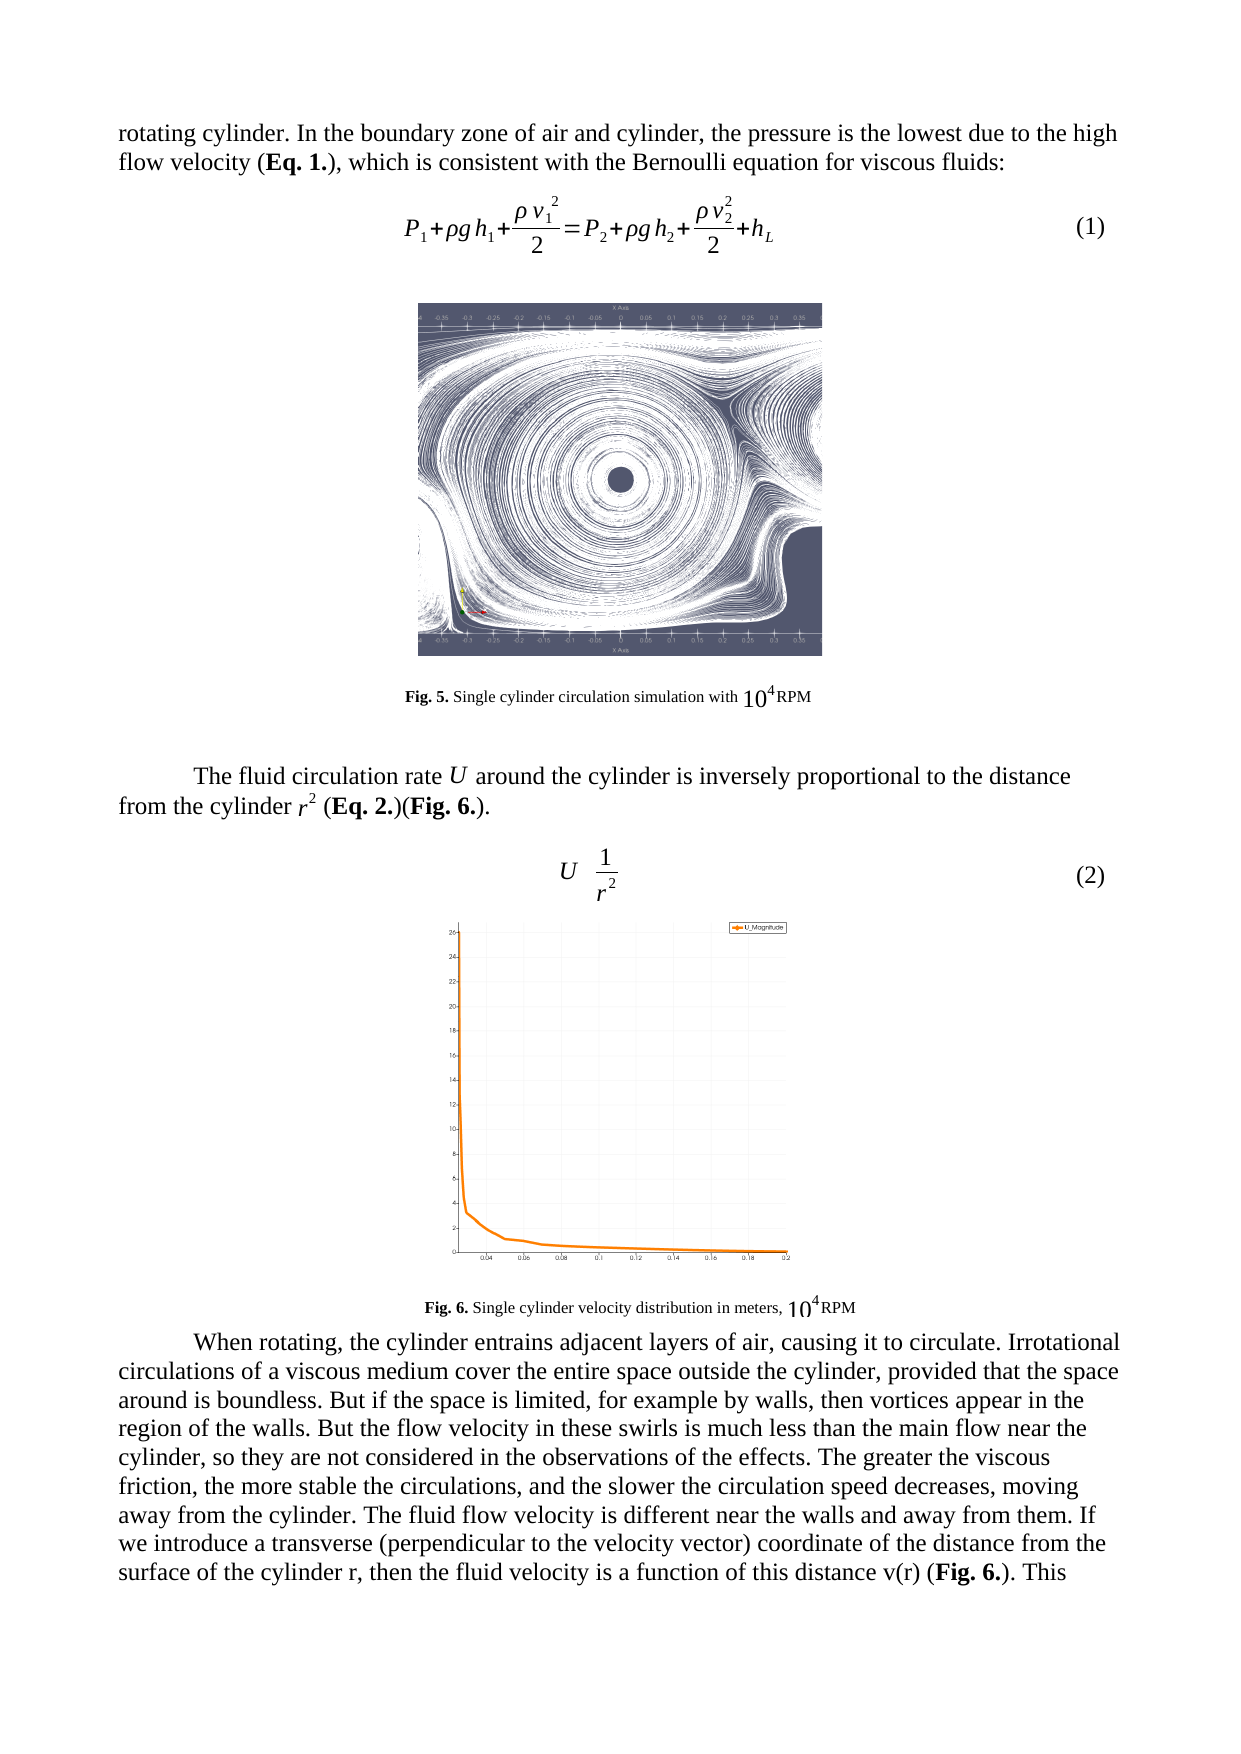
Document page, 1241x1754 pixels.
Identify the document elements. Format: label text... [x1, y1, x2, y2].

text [118, 118, 1122, 176]
table_header [118, 838, 1059, 912]
table_header (1) [1059, 192, 1122, 258]
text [118, 1327, 1122, 1586]
table_header [118, 192, 1059, 258]
picture [418, 303, 823, 656]
table_header (2) [1059, 838, 1122, 912]
picture [444, 912, 796, 1266]
text The fluid circulation rate around the cylinder is inversely proportional to the distance from the cylinder (Eq. 2.)(Fig. 6.). [118, 761, 1122, 821]
